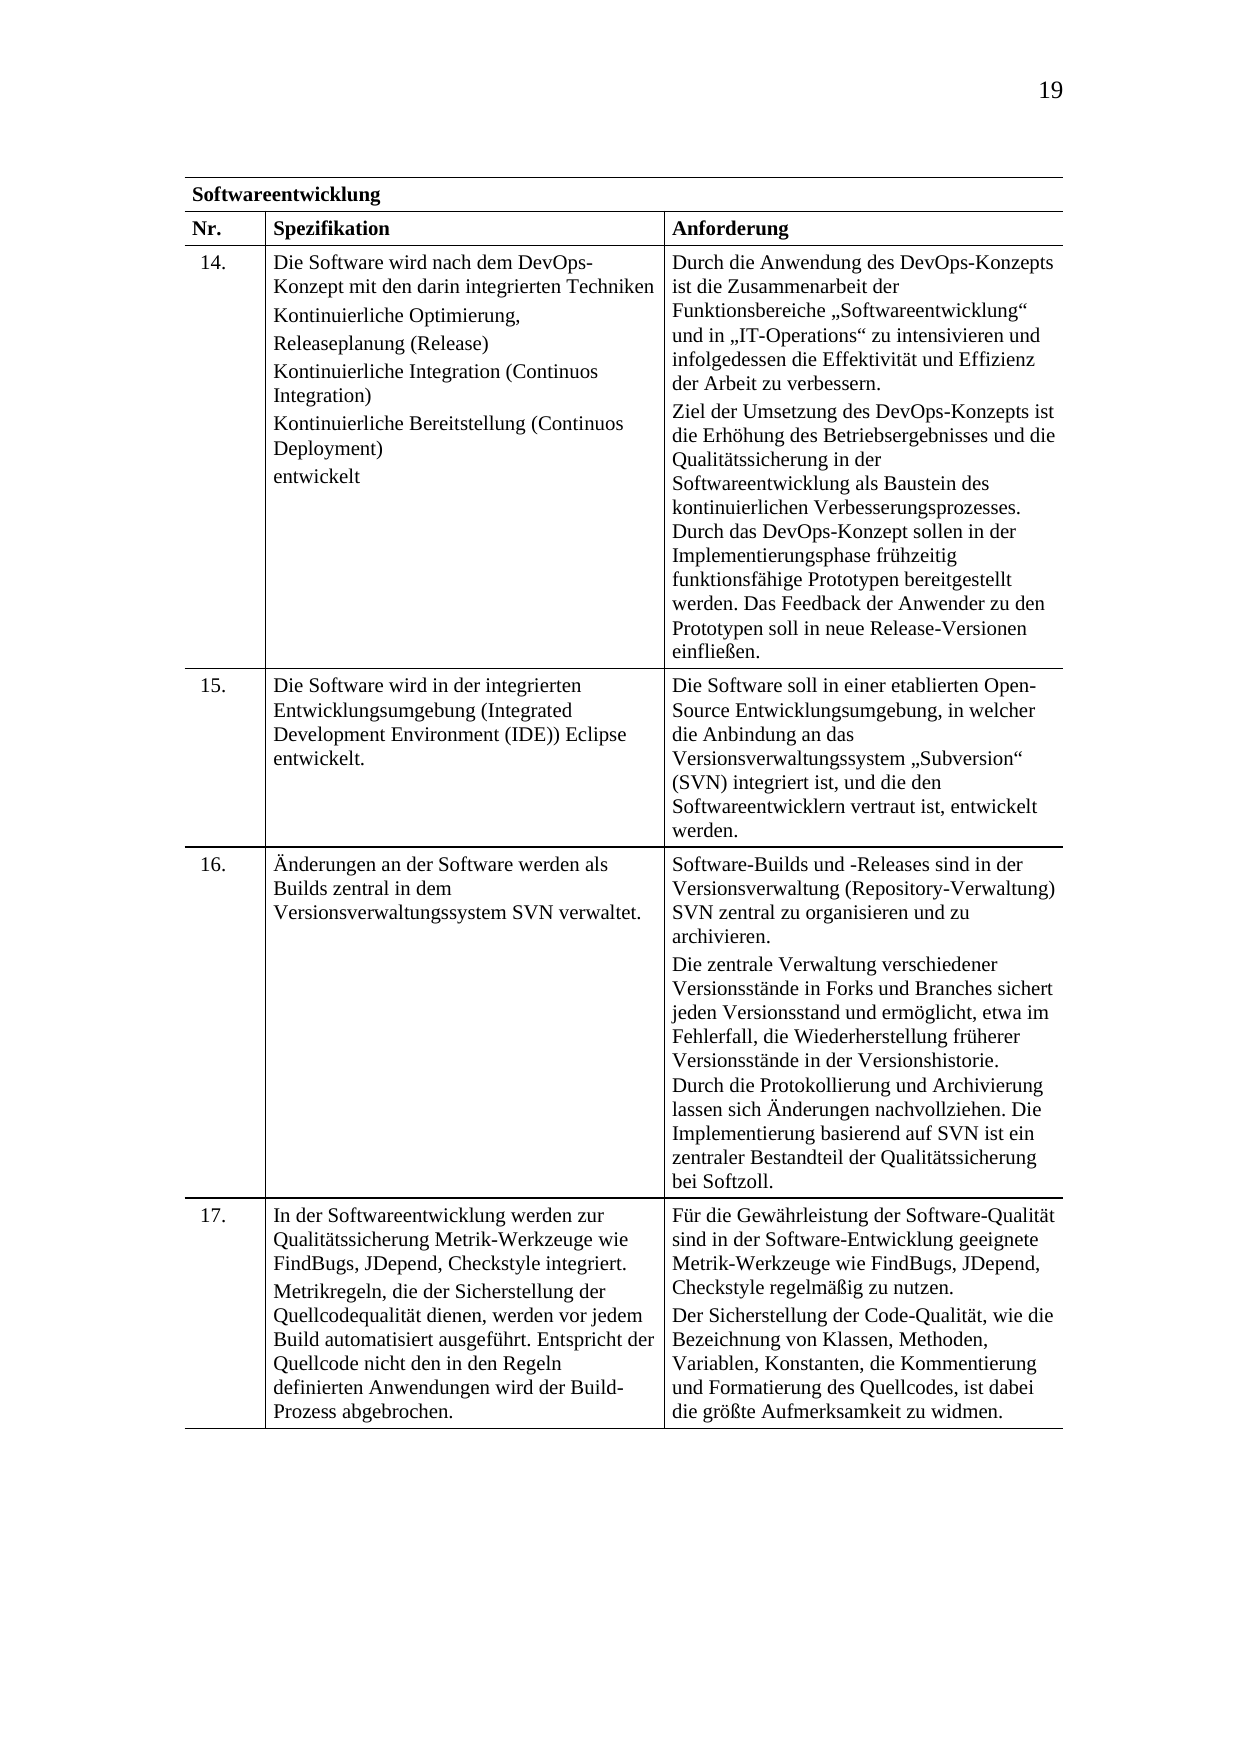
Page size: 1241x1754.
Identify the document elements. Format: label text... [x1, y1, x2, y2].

table_cell Software-Builds und -Releases sind in der Versionsverwaltung (Repository-Verwaltung) SVN zentral zu organisieren und zu archivieren. Die zentrale Verwaltung verschiedener Versionsstände in Forks und Branches sichert jeden Versionsstand und ermöglicht, etwa im Fehlerfall, die Wiederherstellung früherer Versionsstände in der Versionshistorie. Durch die Protokollierung und Archivierung lassen sich Änderungen nachvollziehen. Die Implementierung basierend auf SVN ist ein zentraler Bestandteil der Qualitätssicherung bei Softzoll. [665, 848, 1063, 1197]
table_cell Spezifikation [266, 212, 664, 244]
table_cell Für die Gewährleistung der Software-Qualität sind in der Software-Entwicklung geeignete Metrik-Werkzeuge wie FindBugs, JDepend, Checkstyle regelmäßig zu nutzen. Der Sicherstellung der Code-Qualität, wie die Bezeichnung von Klassen, Methoden, Variablen, Konstanten, die Kommentierung und Formatierung des Quellcodes, ist dabei die größte Aufmerksamkeit zu widmen. [665, 1199, 1063, 1428]
table_cell Nr. [185, 212, 265, 244]
table_cell In der Softwareentwicklung werden zur Qualitätssicherung Metrik-Werkzeuge wie FindBugs, JDepend, Checkstyle integriert. Metrikregeln, die der Sicherstellung der Quellcodequalität dienen, werden vor jedem Build automatisiert ausgeführt. Entspricht der Quellcode nicht den in den Regeln definierten Anwendungen wird der Build-Prozess abgebrochen. [266, 1199, 664, 1428]
table_cell Die Software wird in der integrierten Entwicklungsumgebung (Integrated Development Environment (IDE)) Eclipse entwickelt. [266, 669, 664, 846]
table_cell Durch die Anwendung des DevOps-Konzepts ist die Zusammenarbeit der Funktionsbereiche „Softwareentwicklung“ und in „IT-Operations“ zu intensivieren und infolgedessen die Effektivität und Effizienz der Arbeit zu verbessern. Ziel der Umsetzung des DevOps-Konzepts ist die Erhöhung des Betriebsergebnisses und die Qualitätssicherung in der Softwareentwicklung als Baustein des kontinuierlichen Verbesserungsprozesses. Durch das DevOps-Konzept sollen in der Implementierungsphase frühzeitig funktionsfähige Prototypen bereitgestellt werden. Das Feedback der Anwender zu den Prototypen soll in neue Release-Versionen einfließen. [665, 246, 1063, 668]
table_cell [185, 246, 265, 668]
table_cell Anforderung [665, 212, 1063, 244]
table_cell [185, 669, 265, 846]
table_cell [185, 1199, 265, 1428]
table_cell Die Software wird nach dem DevOps-Konzept mit den darin integrierten Techniken Kontinuierliche Optimierung, Releaseplanung (Release) Kontinuierliche Integration (Continuos Integration) Kontinuierliche Bereitstellung (Continuos Deployment) entwickelt [266, 246, 664, 668]
table_header Softwareentwicklung [185, 178, 1063, 211]
table_cell [185, 848, 265, 1197]
table_cell Änderungen an der Software werden als Builds zentral in dem Versionsverwaltungssystem SVN verwaltet. [266, 848, 664, 1197]
table_cell Die Software soll in einer etablierten Open-Source Entwicklungsumgebung, in welcher die Anbindung an das Versionsverwaltungssystem „Subversion“ (SVN) integriert ist, und die den Softwareentwicklern vertraut ist, entwickelt werden. [665, 669, 1063, 846]
